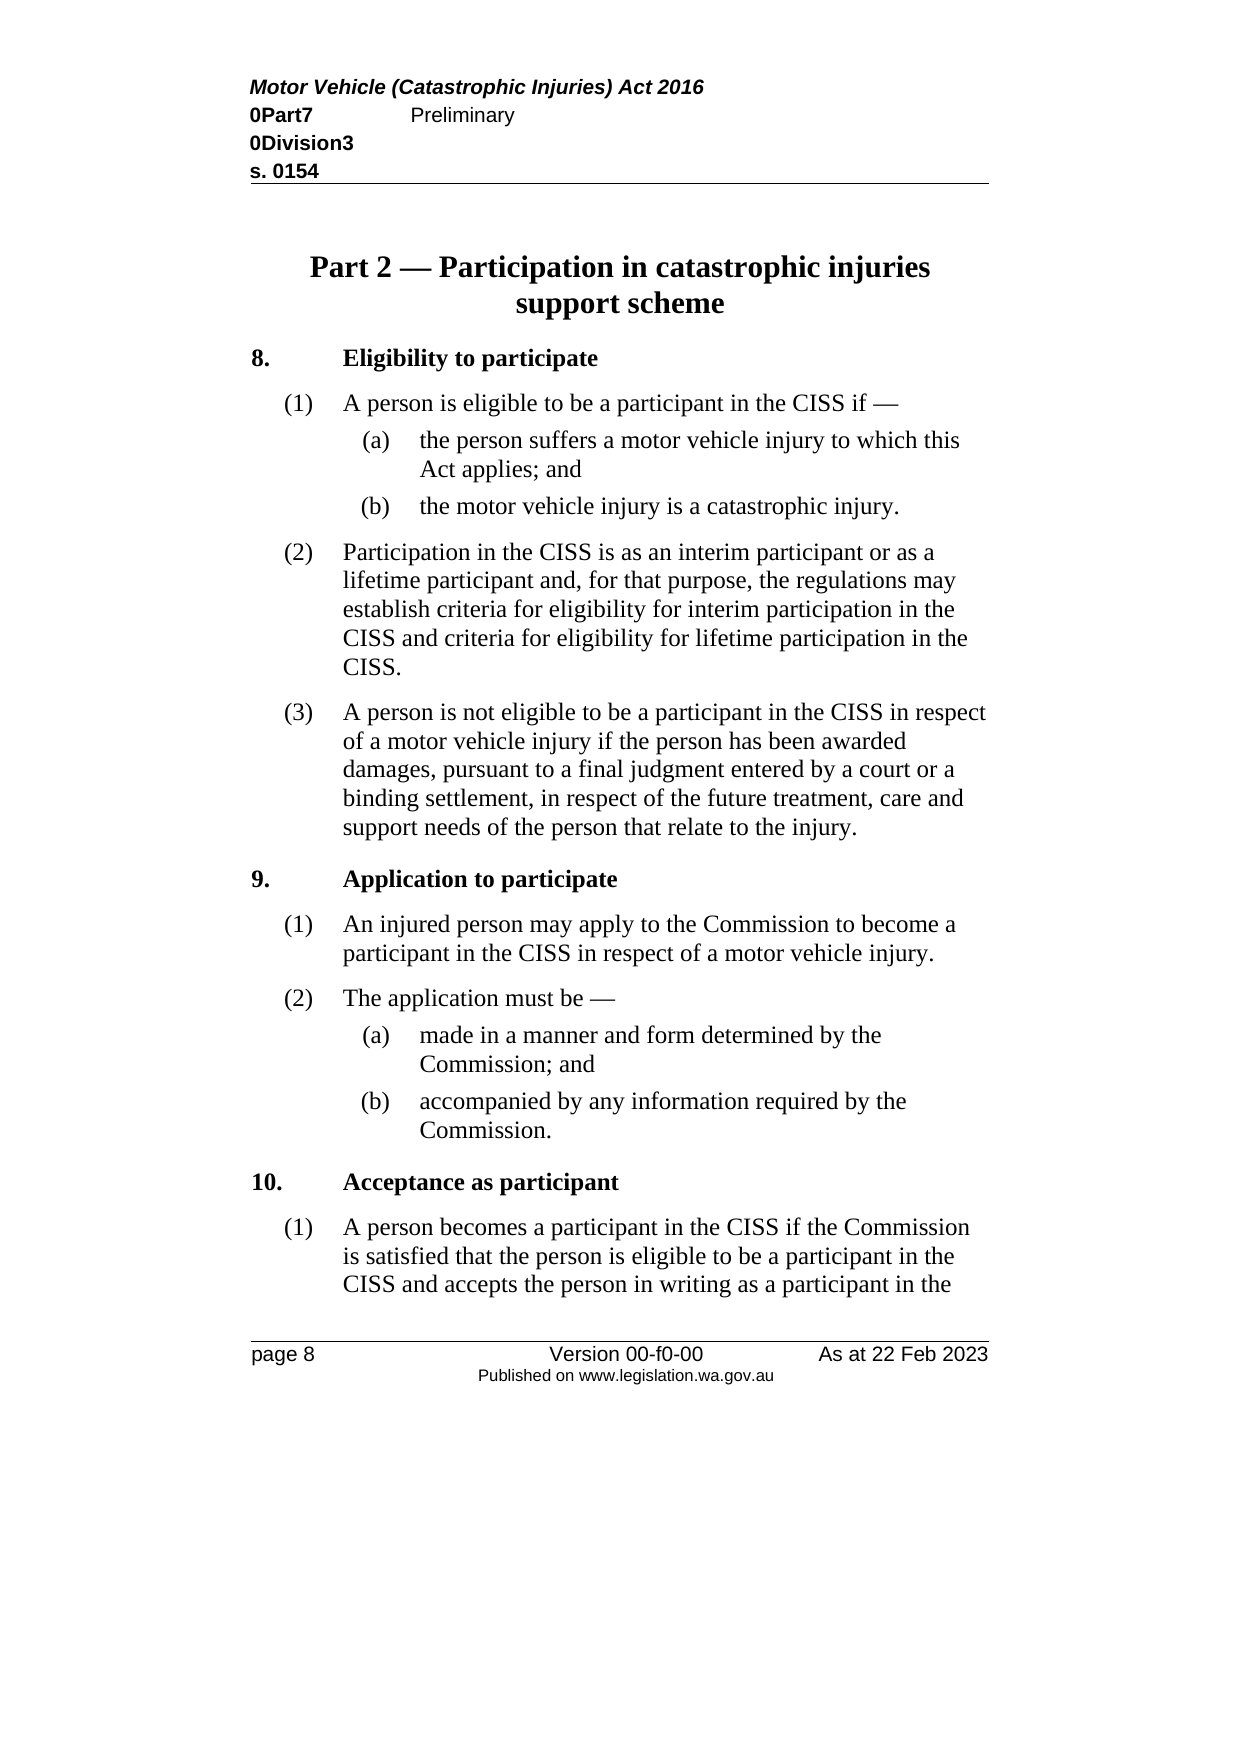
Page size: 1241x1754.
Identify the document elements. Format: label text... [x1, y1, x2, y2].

text (b) accompanied by any information required by the Commission. [251, 1086, 989, 1144]
text (1) An injured person may apply to the Commission to become a participant in the CISS in respect of a motor vehicle injury. [251, 909, 989, 967]
subtitle 9. Application to participate [251, 864, 989, 892]
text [251, 1212, 989, 1298]
subtitle Part 2 — Participation in catastrophic injuries support scheme [251, 248, 989, 320]
text (2) The application must be — [251, 983, 989, 1012]
text (a) the person suffers a motor vehicle injury to which this Act applies; and [251, 425, 989, 483]
subtitle 8. Eligibility to participate [251, 343, 989, 372]
text (1) A person is eligible to be a participant in the CISS if — [251, 388, 989, 417]
text (2) Participation in the CISS is as an interim participant or as a lifetime participant and, for that purpose, the regulations may establish criteria for eligibility for interim participation in the CISS and criteria for eligibility for lifetime participation in the CISS. [251, 537, 989, 680]
text (3) A person is not eligible to be a participant in the CISS in respect of a motor vehicle injury if the person has been awarded damages, pursuant to a final judgment entered by a court or a binding settlement, in respect of the future treatment, care and support needs of the person that relate to the injury. [251, 697, 989, 841]
text (b) the motor vehicle injury is a catastrophic injury. [251, 491, 989, 520]
subtitle 10. Acceptance as participant [251, 1167, 989, 1195]
text (a) made in a manner and form determined by the Commission; and [251, 1020, 989, 1078]
